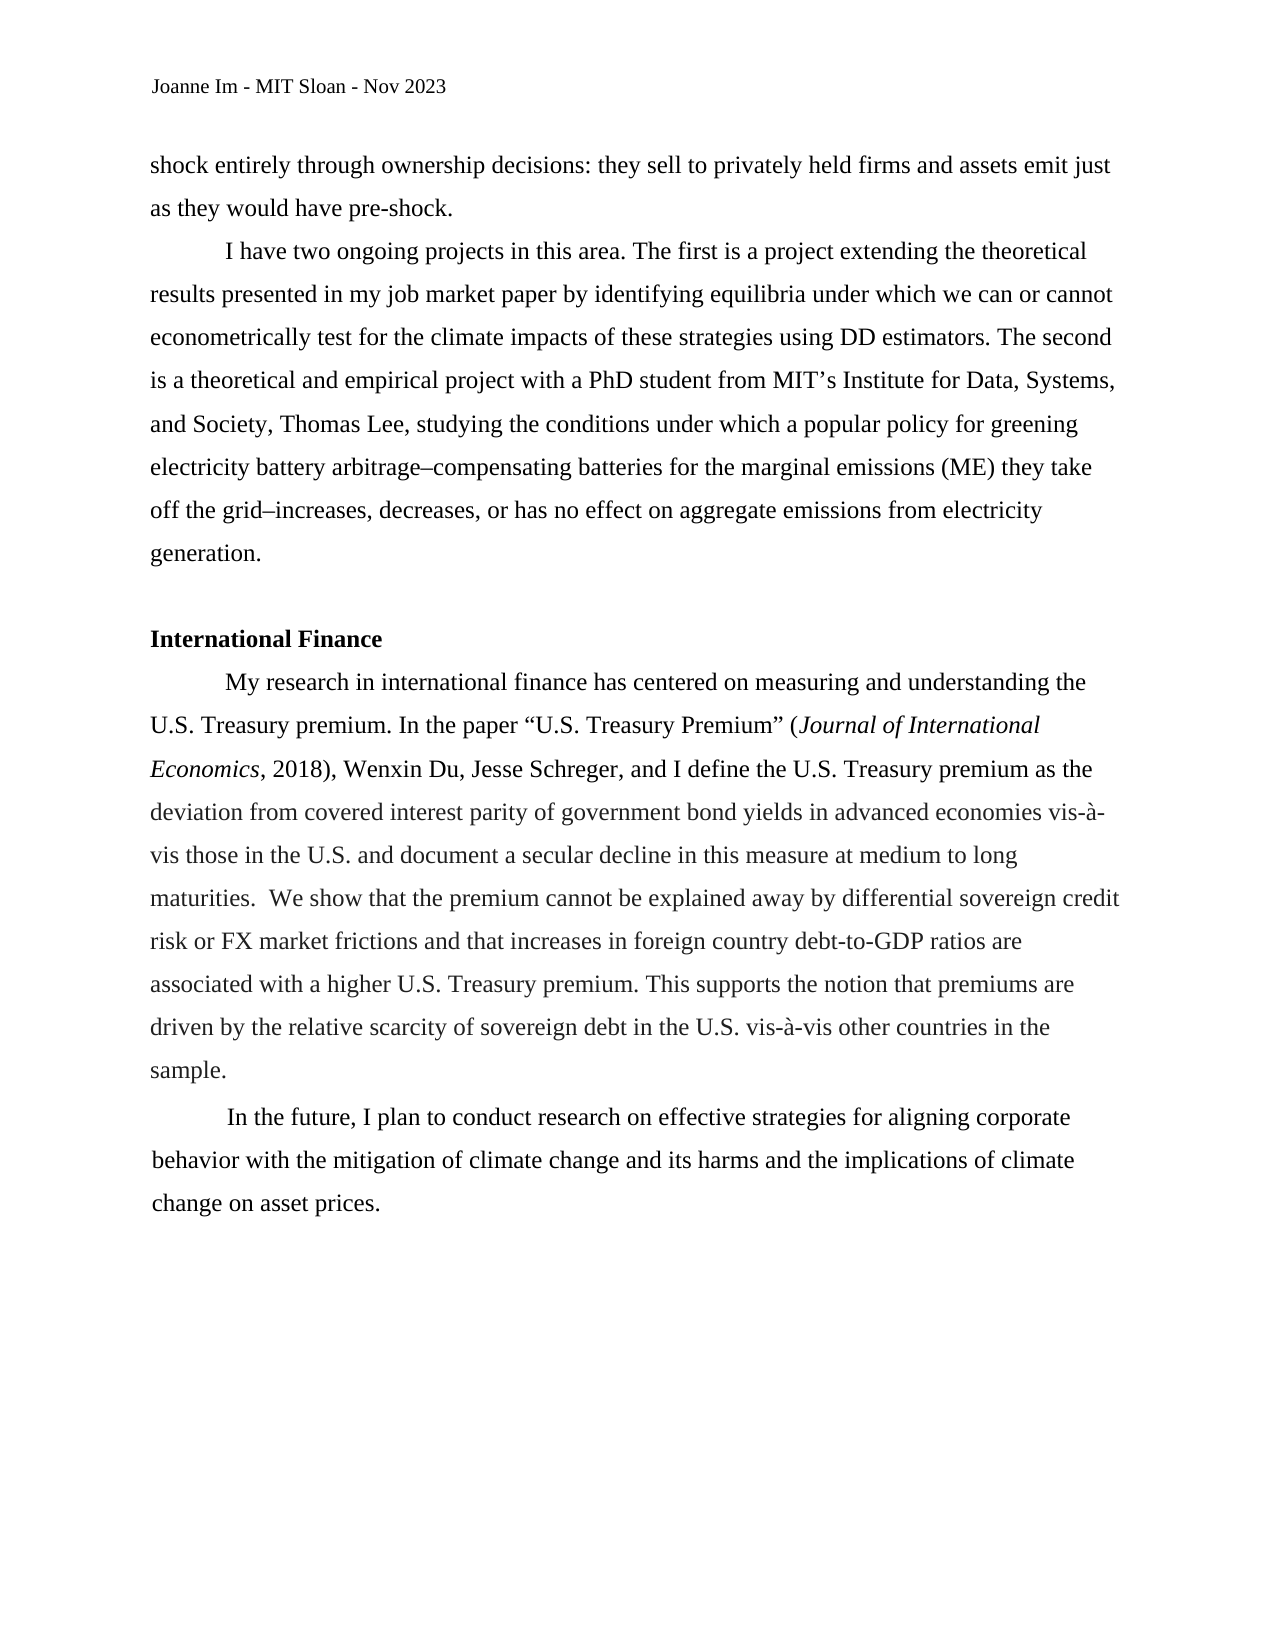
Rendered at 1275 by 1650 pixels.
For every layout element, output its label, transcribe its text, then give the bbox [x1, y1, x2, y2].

text International Finance [150, 624, 1125, 653]
text My research in international finance has centered on measuring and understanding the U.S. Treasury premium. In the paper “U.S. Treasury Premium” (Journal of International Economics, 2018), Wenxin Du, Jesse Schreger, and I define the U.S. Treasury premium as the deviation from covered interest parity of government bond yields in advanced economies vis-à-vis those in the U.S. and document a secular decline in this measure at medium to long maturities. We show that the premium cannot be explained away by differential sovereign credit risk or FX market frictions and that increases in foreign country debt-to-GDP ratios are associated with a higher U.S. Treasury premium. This supports the notion that premiums are driven by the relative scarcity of sovereign debt in the U.S. vis-à-vis other countries in the sample. [150, 667, 1125, 1084]
text I have two ongoing projects in this area. The first is a project extending the theoretical results presented in my job market paper by identifying equilibria under which we can or cannot econometrically test for the climate impacts of these strategies using DD estimators. The second is a theoretical and empirical project with a PhD student from MIT’s Institute for Data, Systems, and Society, Thomas Lee, studying the conditions under which a popular policy for greening electricity battery arbitrage–compensating batteries for the marginal emissions (ME) they take off the grid–increases, decreases, or has no effect on aggregate emissions from electricity generation. [150, 236, 1125, 567]
text In the future, I plan to conduct research on effective strategies for aligning corporate behavior with the mitigation of climate change and its harms and the implications of climate change on asset prices. [152, 1102, 1076, 1217]
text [150, 150, 1125, 222]
